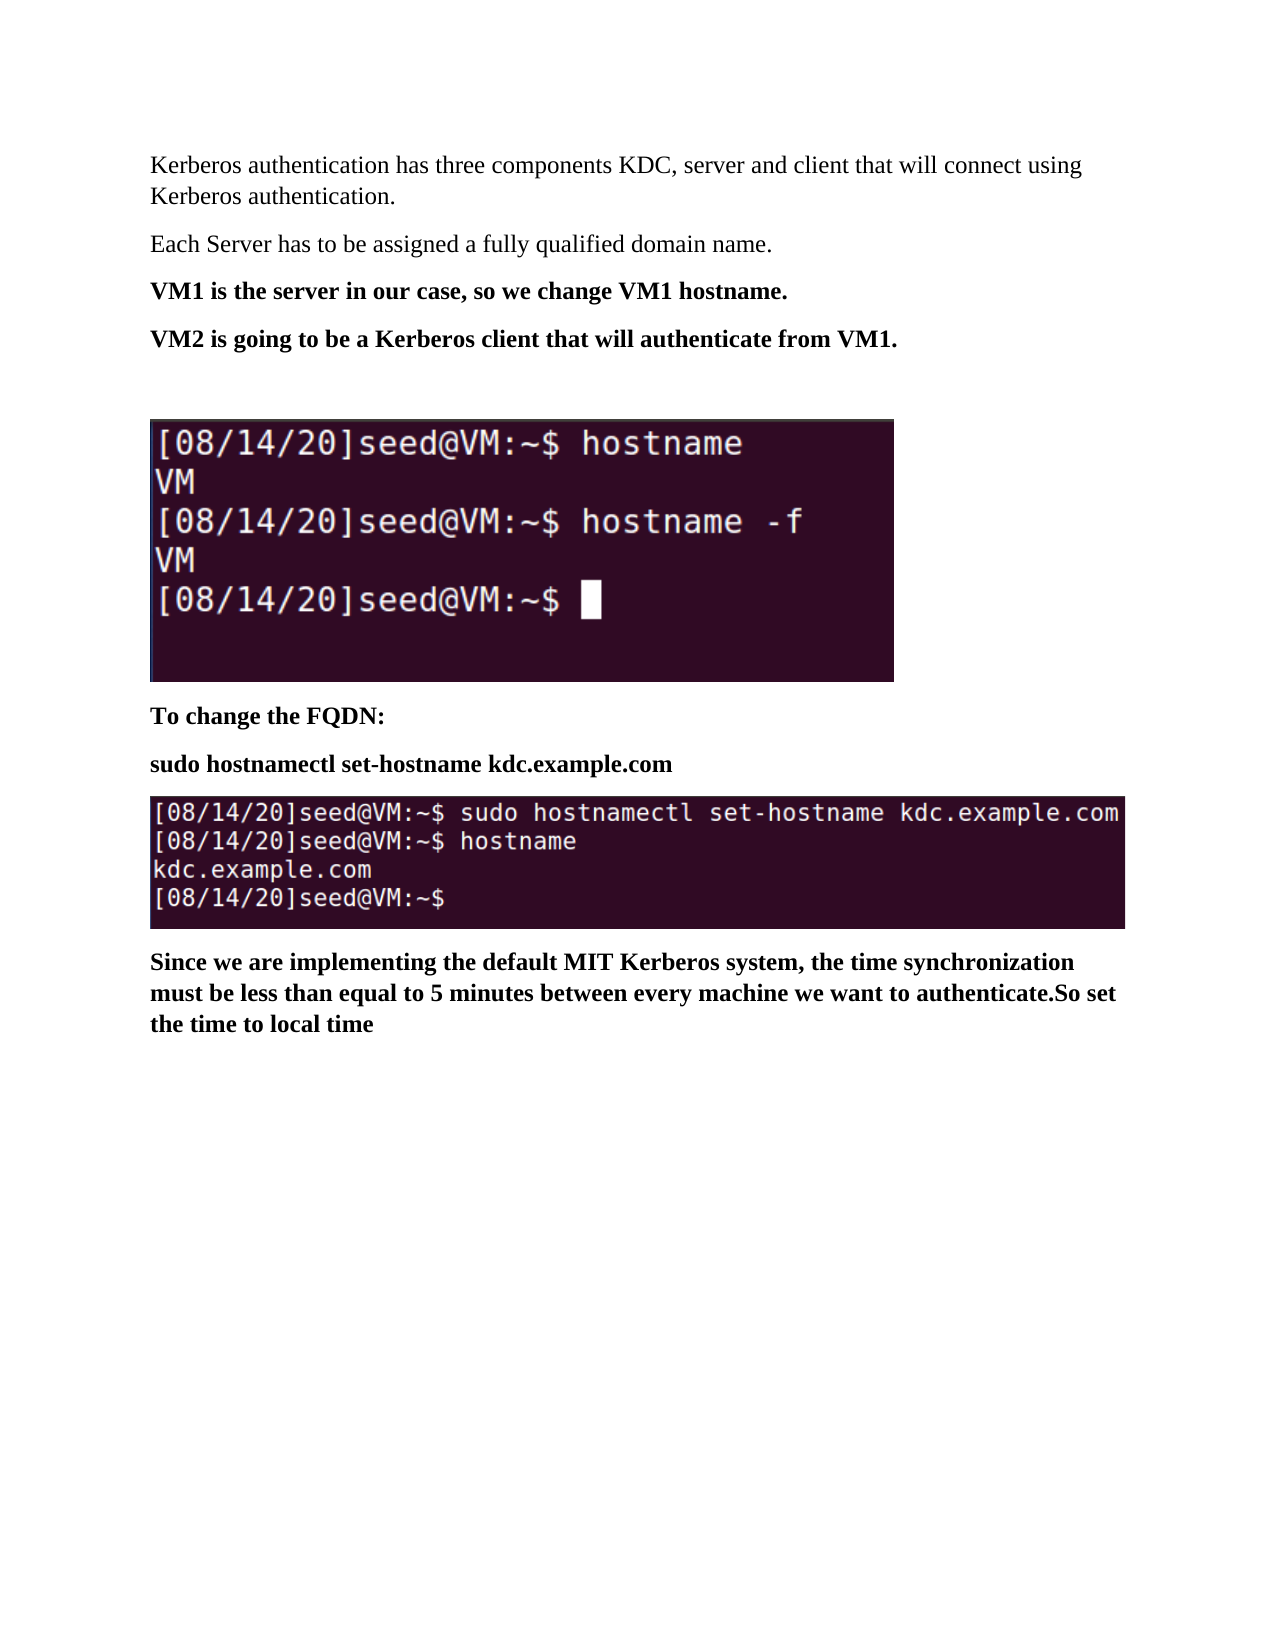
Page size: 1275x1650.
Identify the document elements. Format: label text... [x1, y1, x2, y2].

text VM2 is going to be a Kerberos client that will authenticate from VM1. [150, 324, 1125, 353]
text Kerberos authentication has three components KDC, server and client that will connect using Kerberos authentication. [150, 150, 1125, 210]
text sudo hostnamectl set-hostname kdc.example.com [150, 749, 1125, 777]
text VM1 is the server in our case, so we change VM1 hostname. [150, 276, 1125, 305]
picture [150, 796, 1125, 929]
text Each Server has to be assigned a fully qualified domain name. [150, 229, 1125, 257]
text To change the FQDN: [150, 701, 1125, 730]
text Since we are implementing the default MIT Kerberos system, the time synchronization must be less than equal to 5 minutes between every machine we want to authenticate.So set the time to local time [150, 947, 1125, 1038]
picture [150, 419, 894, 682]
